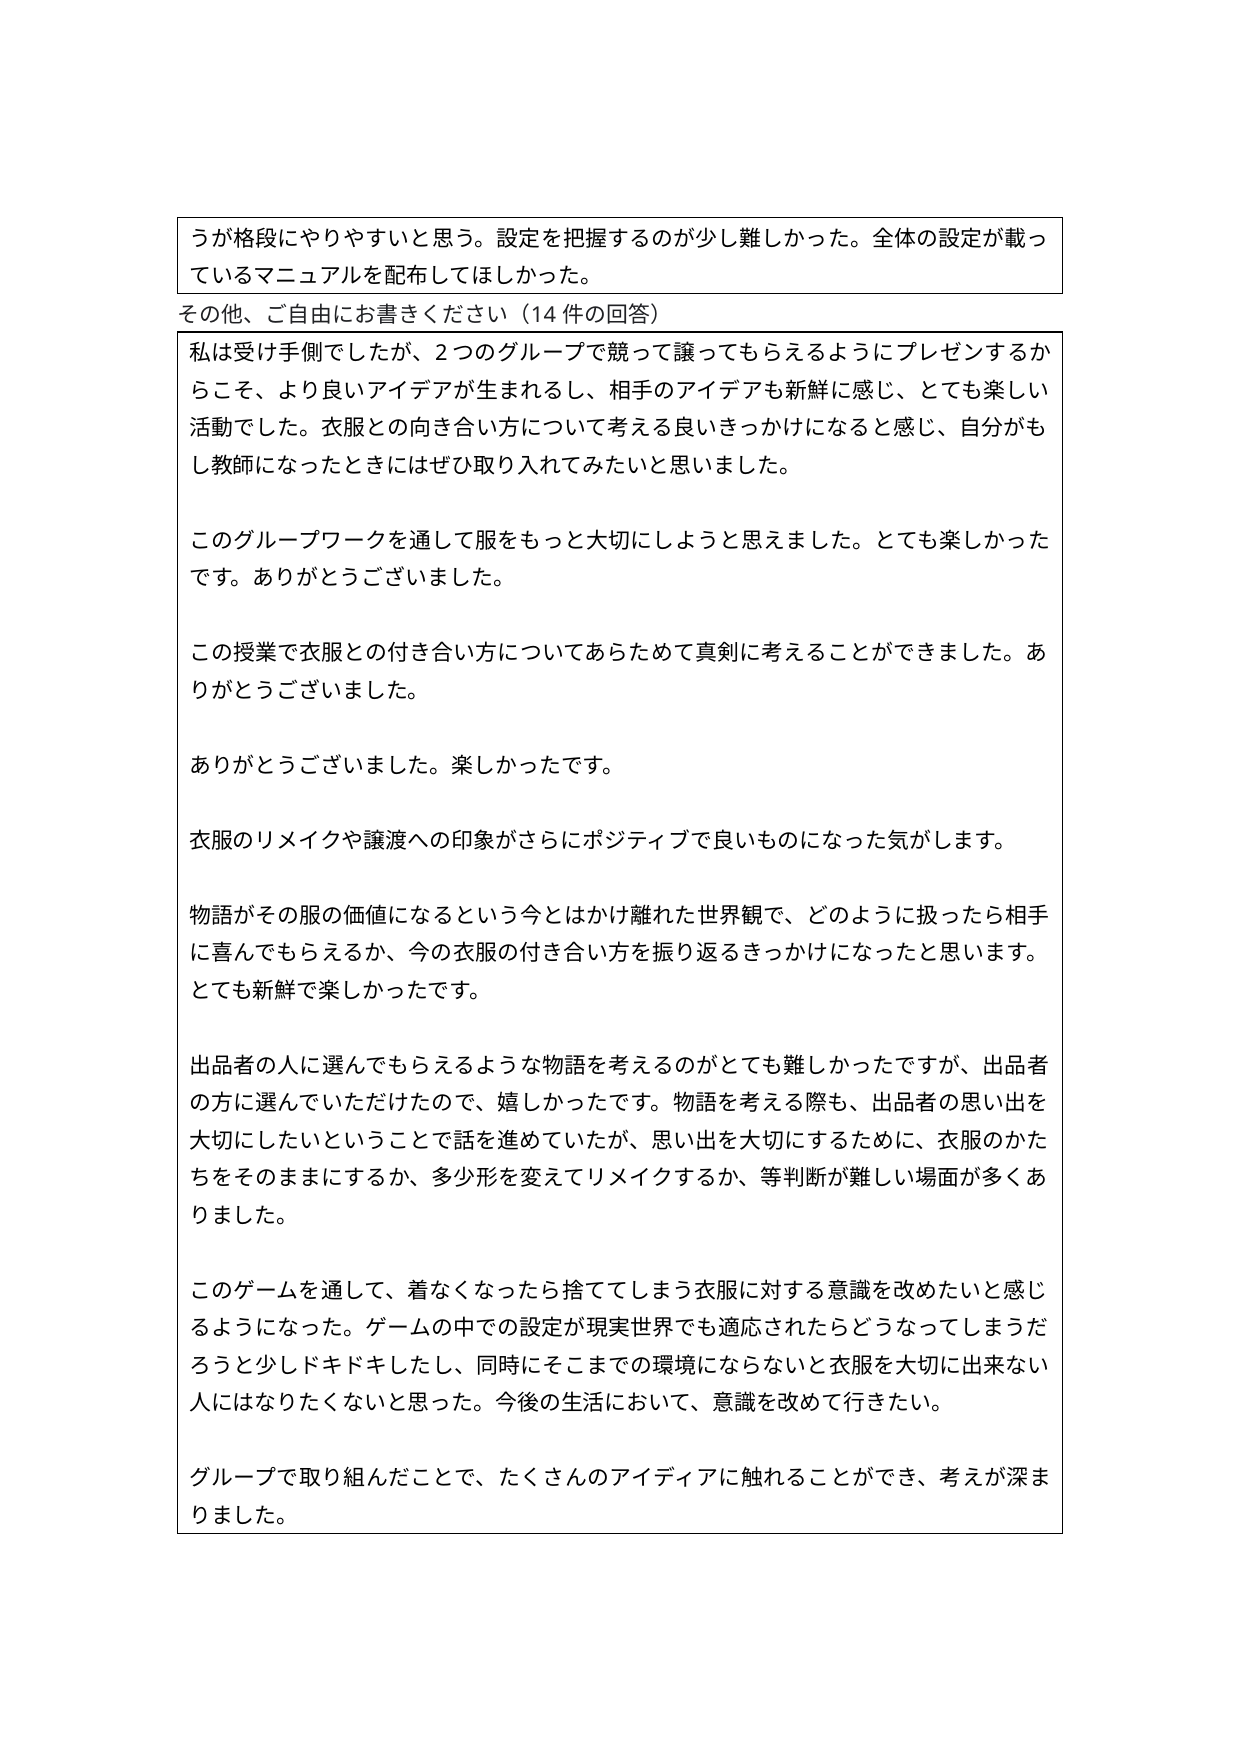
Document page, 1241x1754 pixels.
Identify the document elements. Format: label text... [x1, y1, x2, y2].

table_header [178, 333, 1062, 1532]
text その他、ご自由にお書きください（14 件の回答） [177, 294, 1063, 331]
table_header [178, 218, 1062, 293]
